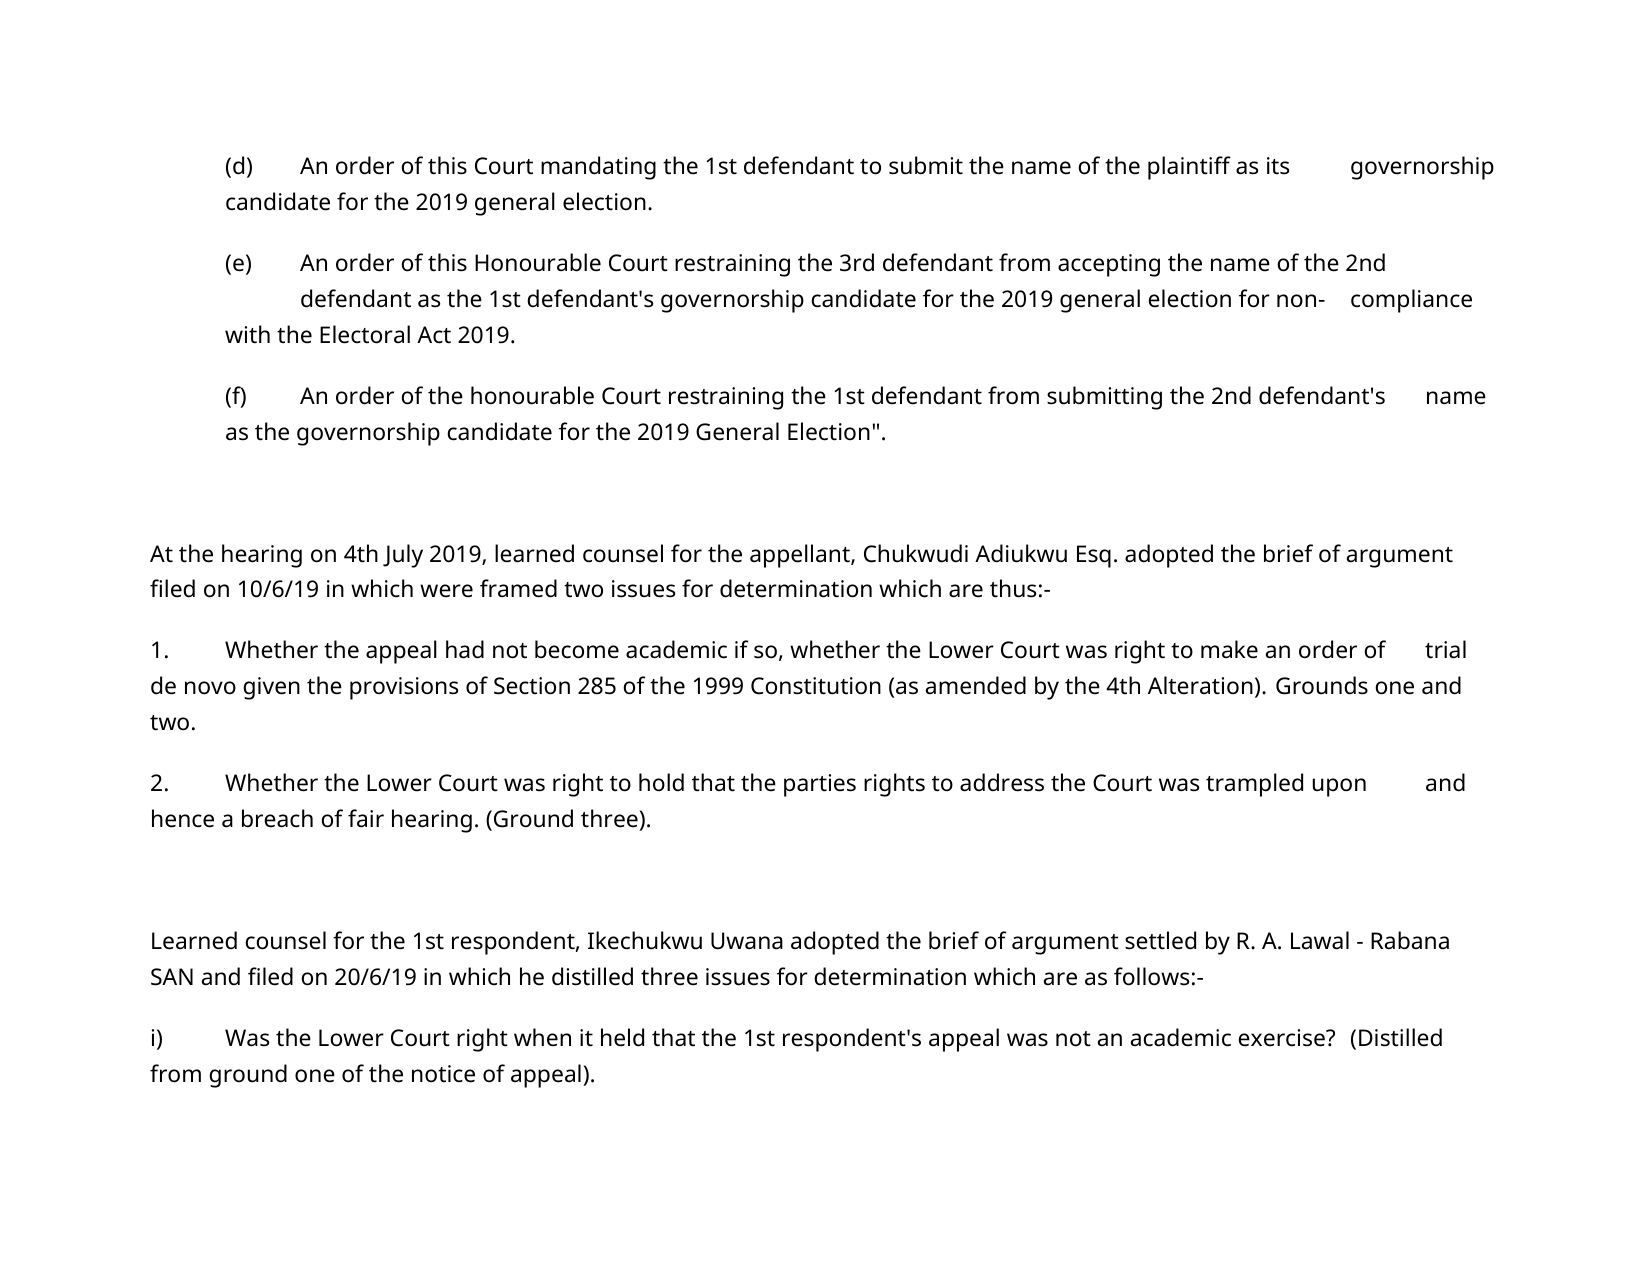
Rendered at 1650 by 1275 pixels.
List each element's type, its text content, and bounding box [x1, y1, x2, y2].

text 2. Whether the Lower Court was right to hold that the parties rights to address the Court was trampled upon and hence a breach of fair hearing. (Ground three). [150, 767, 1500, 834]
text 1. Whether the appeal had not become academic if so, whether the Lower Court was right to make an order of trial de novo given the provisions of Section 285 of the 1999 Constitution (as amended by the 4th Alteration). Grounds one and two. [150, 634, 1500, 737]
text Learned counsel for the 1st respondent, Ikechukwu Uwana adopted the brief of argument settled by R. A. Lawal - Rabana SAN and filed on 20/6/19 in which he distilled three issues for determination which are as follows:- [150, 925, 1500, 992]
text i) Was the Lower Court right when it held that the 1st respondent's appeal was not an academic exercise? (Distilled from ground one of the notice of appeal). [150, 1022, 1500, 1089]
text (d) An order of this Court mandating the 1st defendant to submit the name of the plaintiff as its governorship candidate for the 2019 general election. [225, 150, 1500, 217]
text At the hearing on 4th July 2019, learned counsel for the appellant, Chukwudi Adiukwu Esq. adopted the brief of argument filed on 10/6/19 in which were framed two issues for determination which are thus:- [150, 537, 1500, 605]
text (e) An order of this Honourable Court restraining the 3rd defendant from accepting the name of the 2nd defendant as the 1st defendant's governorship candidate for the 2019 general election for non- compliance with the Electoral Act 2019. [225, 247, 1500, 350]
text (f) An order of the honourable Court restraining the 1st defendant from submitting the 2nd defendant's name as the governorship candidate for the 2019 General Election". [225, 380, 1500, 447]
